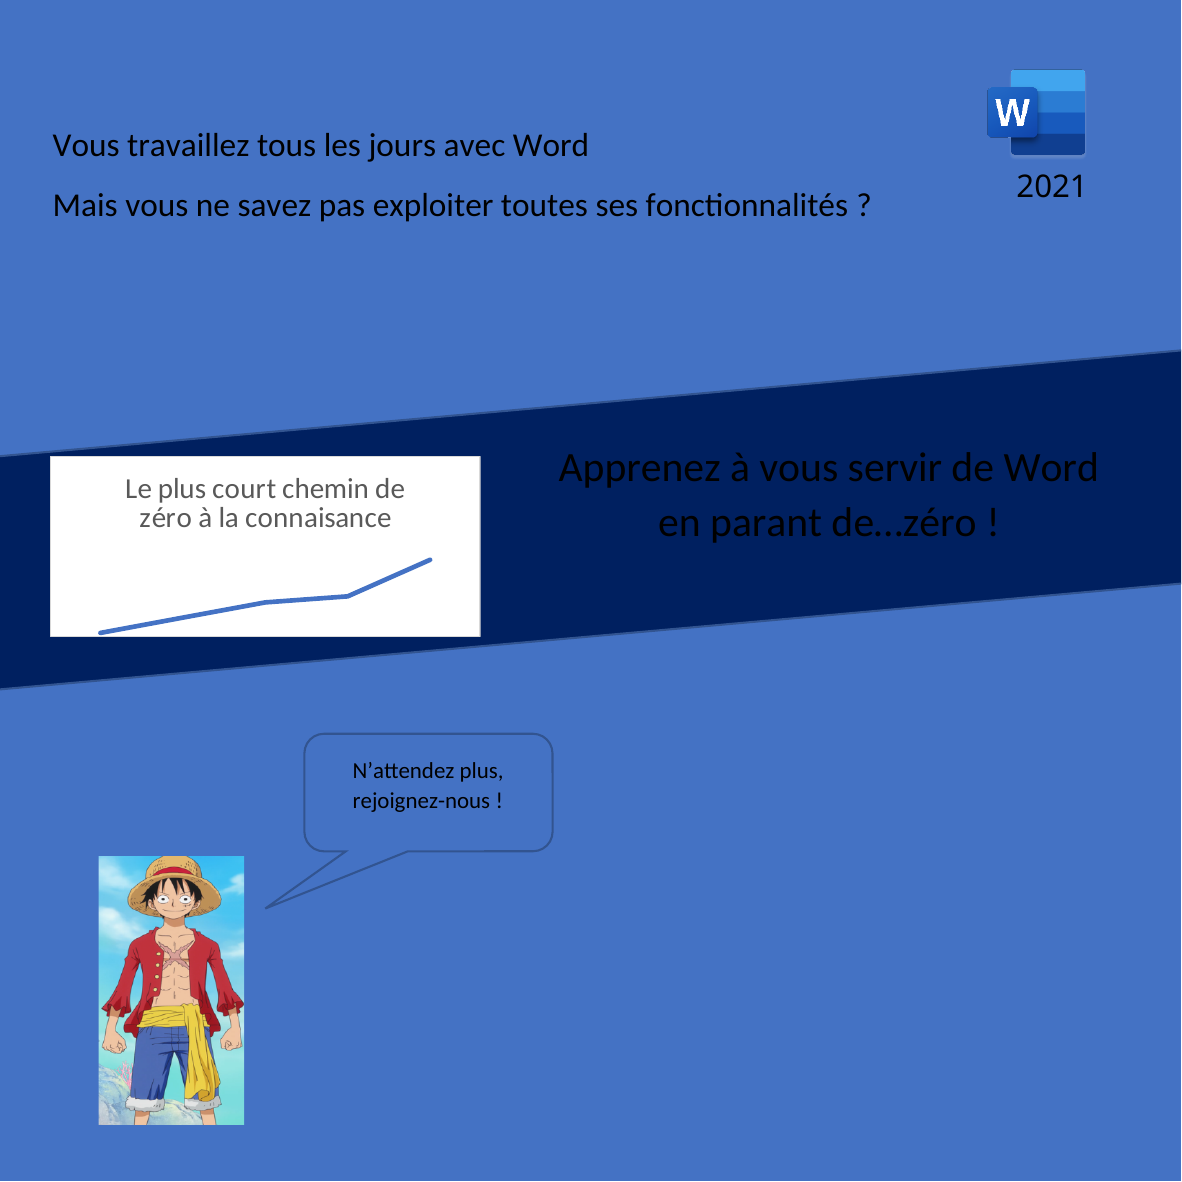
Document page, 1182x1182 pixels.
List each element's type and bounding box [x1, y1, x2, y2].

picture [98, 856, 245, 1125]
picture [981, 56, 1093, 168]
